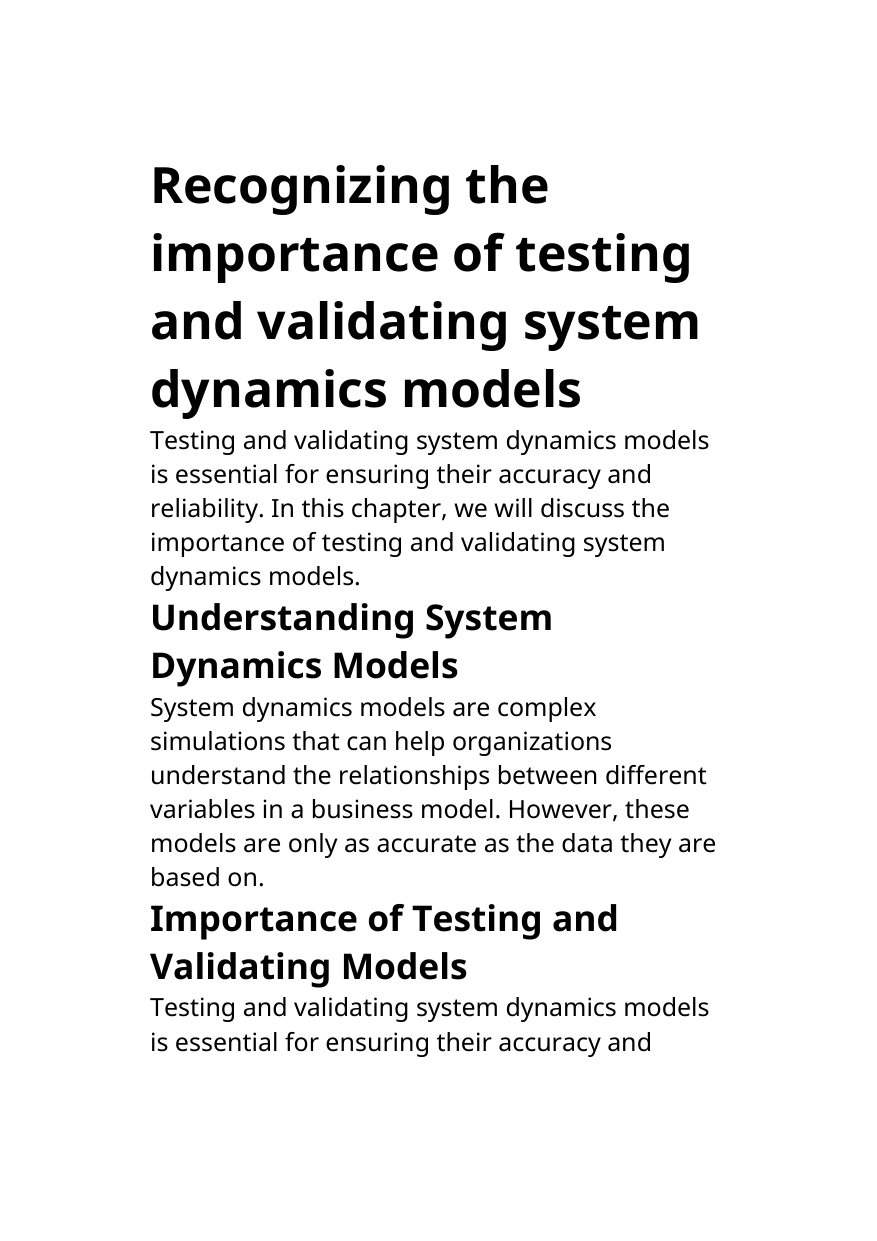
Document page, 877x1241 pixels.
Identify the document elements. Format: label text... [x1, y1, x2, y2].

text System dynamics models are complex simulations that can help organizations understand the relationships between different variables in a business model. However, these models are only as accurate as the data they are based on. [150, 689, 727, 894]
subtitle Importance of Testing and Validating Models [150, 894, 727, 990]
subtitle Understanding System Dynamics Models [150, 593, 727, 689]
subtitle Recognizing the importance of testing and validating system dynamics models [150, 150, 727, 422]
text Testing and validating system dynamics models is essential for ensuring their accuracy and reliability. In this chapter, we will discuss the importance of testing and validating system dynamics models. [150, 422, 727, 593]
